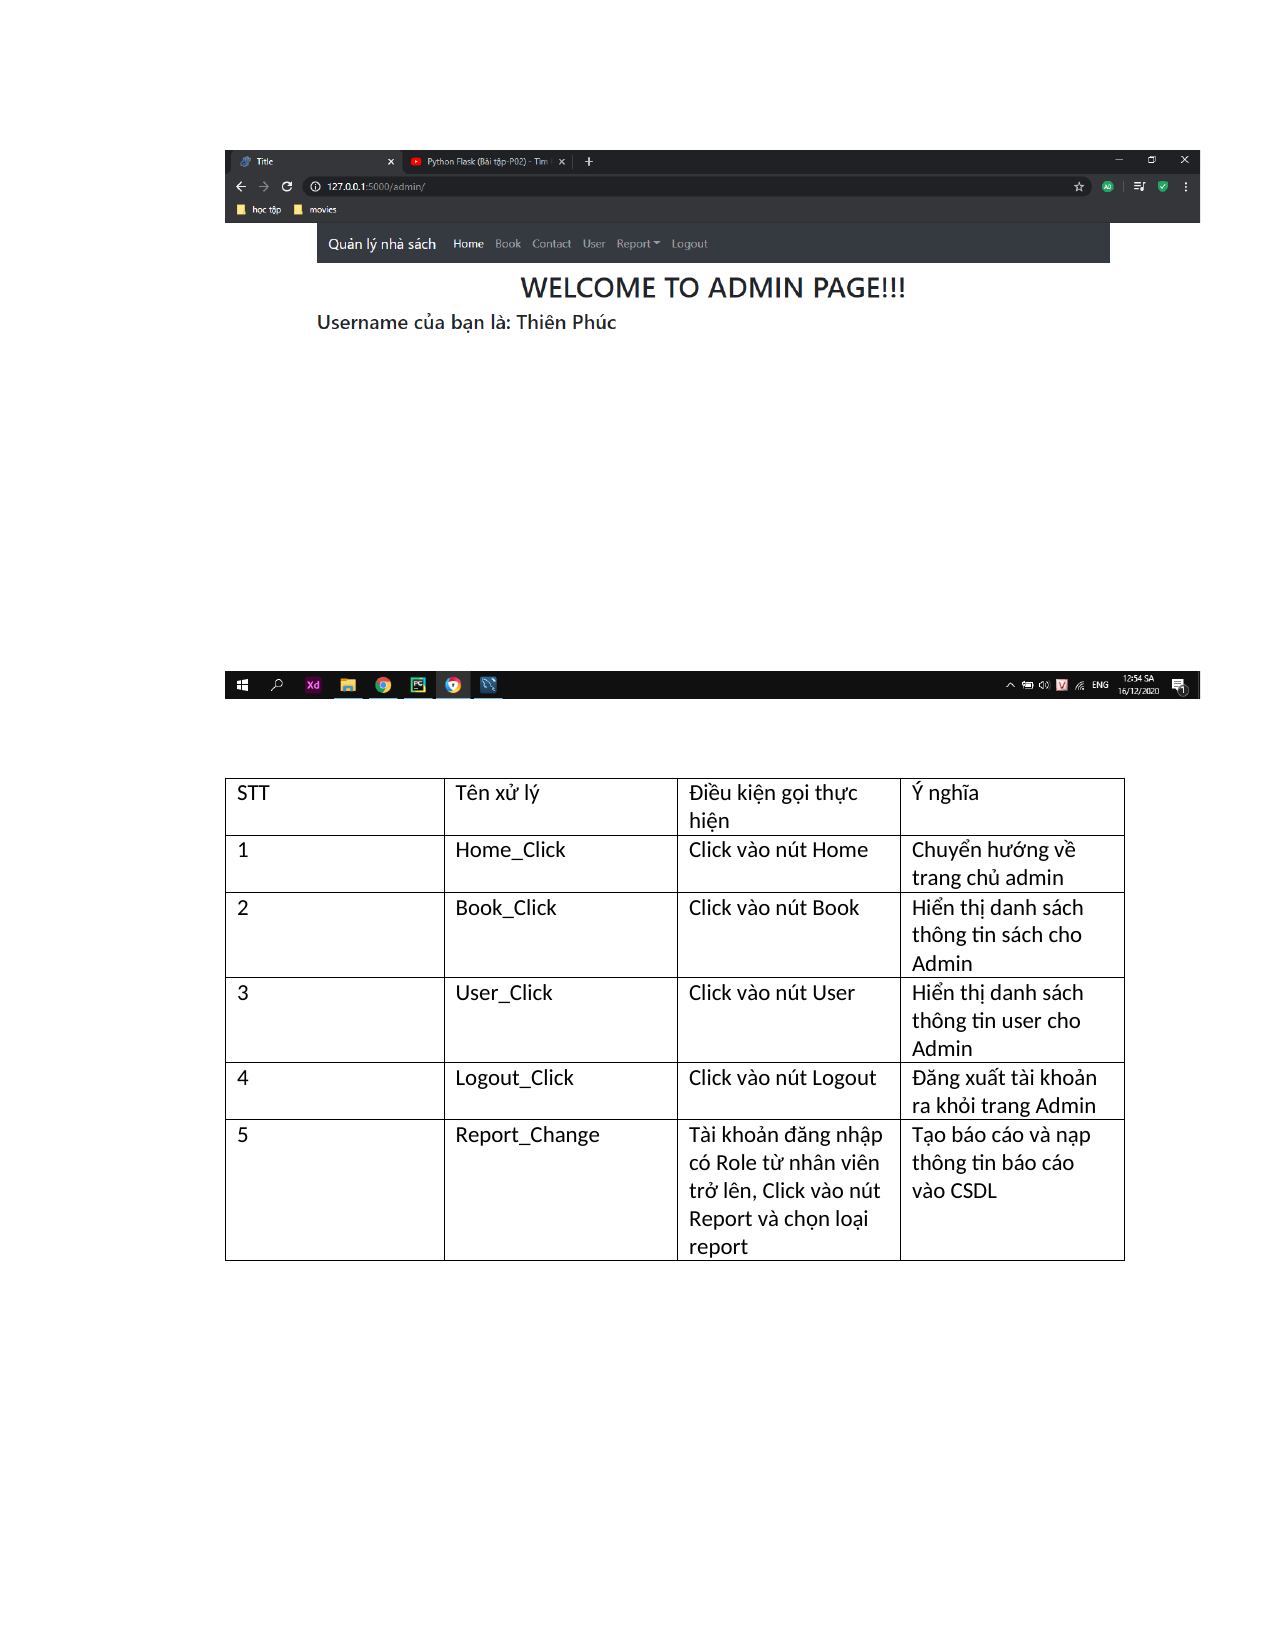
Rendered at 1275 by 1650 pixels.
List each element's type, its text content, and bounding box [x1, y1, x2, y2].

table_cell User_Click [445, 978, 677, 1062]
table_cell Tạo báo cáo và nạp thông tin báo cáo vào CSDL [901, 1120, 1124, 1260]
table_cell Chuyển hướng về trang chủ admin [901, 836, 1124, 892]
table_header Tên xử lý [445, 779, 677, 834]
table_cell Book_Click [445, 893, 677, 977]
picture [225, 150, 1200, 699]
table_cell 2 [226, 893, 444, 977]
table_cell Home_Click [445, 836, 677, 892]
table_cell Logout_Click [445, 1063, 677, 1119]
table_cell 3 [226, 978, 444, 1062]
table_cell Tài khoản đăng nhập có Role từ nhân viên trở lên, Click vào nút Report và chọn loại report [678, 1120, 900, 1260]
table_cell 5 [226, 1120, 444, 1260]
table_cell Report_Change [445, 1120, 677, 1260]
table_cell Click vào nút Home [678, 836, 900, 892]
table_header STT [226, 779, 444, 834]
table_cell 1 [226, 836, 444, 892]
table_header Ý nghĩa [901, 779, 1124, 834]
table_cell Hiển thị danh sách thông tin sách cho Admin [901, 893, 1124, 977]
table_cell Click vào nút Logout [678, 1063, 900, 1119]
table_header Điều kiện gọi thực hiện [678, 779, 900, 834]
table_cell 4 [226, 1063, 444, 1119]
table_cell Click vào nút User [678, 978, 900, 1062]
table_cell Hiển thị danh sách thông tin user cho Admin [901, 978, 1124, 1062]
table_cell Đăng xuất tài khoản ra khỏi trang Admin [901, 1063, 1124, 1119]
table_cell Click vào nút Book [678, 893, 900, 977]
